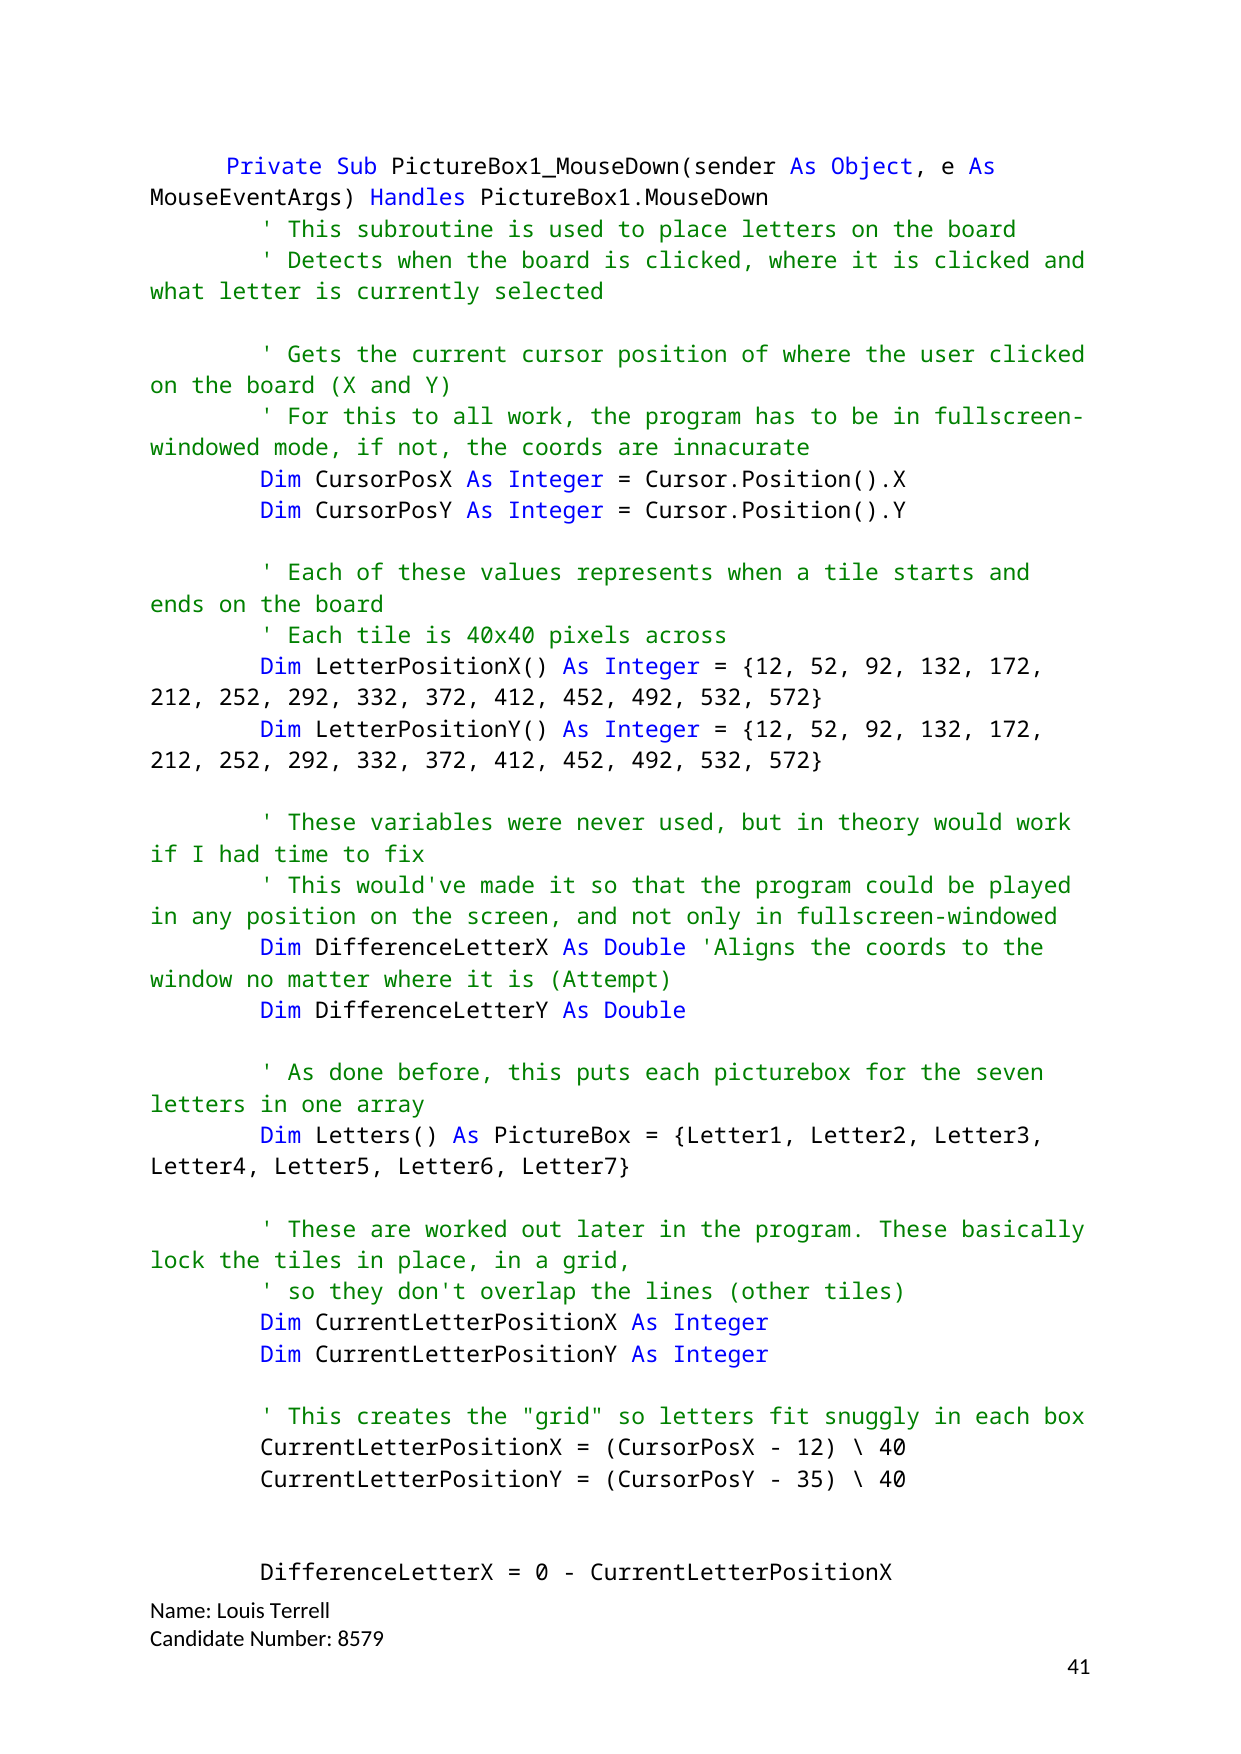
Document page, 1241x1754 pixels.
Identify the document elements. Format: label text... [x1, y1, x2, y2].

text Dim LetterPositionX() As Integer = {12, 52, 92, 132, 172, 212, 252, 292, 332, 372, 412, 452, 492, 532, 572} [150, 650, 1090, 712]
text ' These variables were never used, but in theory would work if I had time to fix [150, 806, 1090, 869]
text Dim DifferenceLetterX As Double 'Aligns the coords to the window no matter where it is (Attempt) [150, 931, 1090, 994]
text ' As done before, this puts each picturebox for the seven letters in one array [150, 1056, 1090, 1119]
text Dim CurrentLetterPositionX As Integer [150, 1306, 1090, 1337]
text ' Each tile is 40x40 pixels across [150, 619, 1090, 650]
text ' This would've made it so that the program could be played in any position on the screen, and not only in fullscreen-windowed [150, 869, 1090, 931]
text ' This subroutine is used to place letters on the board [150, 212, 1090, 244]
text Dim CurrentLetterPositionY As Integer [150, 1337, 1090, 1369]
text ' This creates the "grid" so letters fit snuggly in each box [150, 1400, 1090, 1431]
text Dim Letters() As PictureBox = {Letter1, Letter2, Letter3, Letter4, Letter5, Letter6, Letter7} [150, 1119, 1090, 1181]
text ' These are worked out later in the program. These basically lock the tiles in place, in a grid, [150, 1212, 1090, 1275]
text ' For this to all work, the program has to be in fullscreen-windowed mode, if not, the coords are innacurate [150, 400, 1090, 462]
text Dim DifferenceLetterY As Double [150, 994, 1090, 1025]
text ' Each of these values represents when a tile starts and ends on the board [150, 556, 1090, 619]
text CurrentLetterPositionY = (CursorPosY - 35) \ 40 [150, 1462, 1090, 1494]
text Dim CursorPosY As Integer = Cursor.Position().Y [150, 494, 1090, 525]
text Private Sub PictureBox1_MouseDown(sender As Object, e As MouseEventArgs) Handles PictureBox1.MouseDown [150, 150, 1090, 212]
text ' so they don't overlap the lines (other tiles) [150, 1275, 1090, 1306]
text ' Detects when the board is clicked, where it is clicked and what letter is currently selected [150, 244, 1090, 306]
text CurrentLetterPositionX = (CursorPosX - 12) \ 40 [150, 1431, 1090, 1462]
text Dim CursorPosX As Integer = Cursor.Position().X [150, 462, 1090, 494]
text DifferenceLetterX = 0 - CurrentLetterPositionX [150, 1556, 1090, 1587]
text Dim LetterPositionY() As Integer = {12, 52, 92, 132, 172, 212, 252, 292, 332, 372, 412, 452, 492, 532, 572} [150, 712, 1090, 775]
text ' Gets the current cursor position of where the user clicked on the board (X and Y) [150, 337, 1090, 400]
